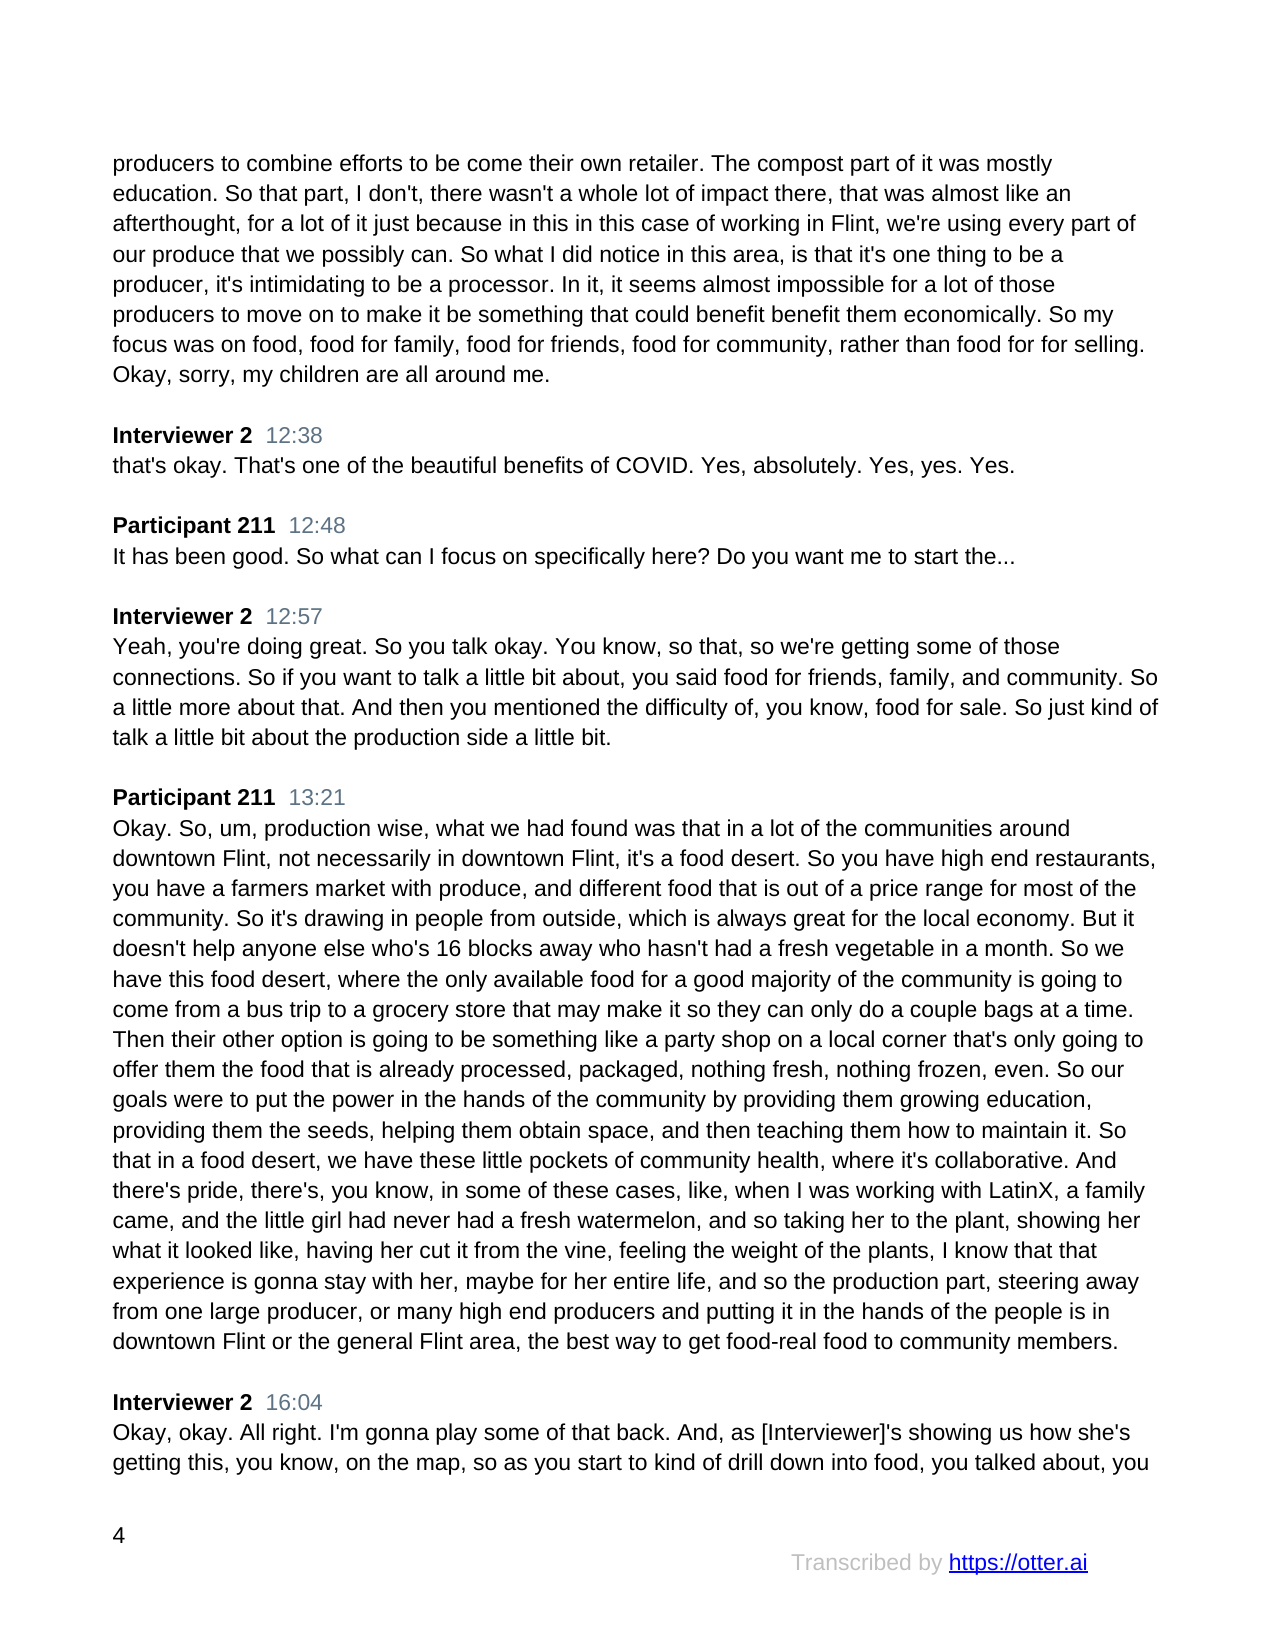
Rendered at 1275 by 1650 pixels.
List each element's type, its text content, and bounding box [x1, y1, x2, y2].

text Interviewer 2 12:38 [112, 422, 1162, 448]
text that's okay. That's one of the beautiful benefits of COVID. Yes, absolutely. Yes, yes. Yes. [112, 452, 1162, 478]
text It has been good. So what can I focus on specifically here? Do you want me to start the... [112, 543, 1162, 569]
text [112, 1419, 1162, 1475]
text Yeah, you're doing great. So you talk okay. You know, so that, so we're getting some of those connections. So if you want to talk a little bit about, you said food for friends, family, and community. So a little more about that. And then you mentioned the difficulty of, you know, food for sale. So just kind of talk a little bit about the production side a little bit. [112, 633, 1162, 750]
text Participant 211 12:48 [112, 512, 1162, 539]
text Participant 211 13:21 [112, 784, 1162, 811]
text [112, 150, 1162, 388]
text Interviewer 2 12:57 [112, 603, 1162, 629]
text Okay. So, um, production wise, what we had found was that in a lot of the communities around downtown Flint, not necessarily in downtown Flint, it's a food desert. So you have high end restaurants, you have a farmers market with produce, and different food that is out of a price range for most of the community. So it's drawing in people from outside, which is always great for the local economy. But it doesn't help anyone else who's 16 blocks away who hasn't had a fresh vegetable in a month. So we have this food desert, where the only available food for a good majority of the community is going to come from a bus trip to a grocery store that may make it so they can only do a couple bags at a time. Then their other option is going to be something like a party shop on a local corner that's only going to offer them the food that is already processed, packaged, nothing fresh, nothing frozen, even. So our goals were to put the power in the hands of the community by providing them growing education, providing them the seeds, helping them obtain space, and then teaching them how to maintain it. So that in a food desert, we have these little pockets of community health, where it's collaborative. And there's pride, there's, you know, in some of these cases, like, when I was working with LatinX, a family came, and the little girl had never had a fresh watermelon, and so taking her to the plant, showing her what it looked like, having her cut it from the vine, feeling the weight of the plants, I know that that experience is gonna stay with her, maybe for her entire life, and so the production part, steering away from one large producer, or many high end producers and putting it in the hands of the people is in downtown Flint or the general Flint area, the best way to get food-real food to community members. [112, 814, 1162, 1354]
text Interviewer 2 16:04 [112, 1388, 1162, 1415]
